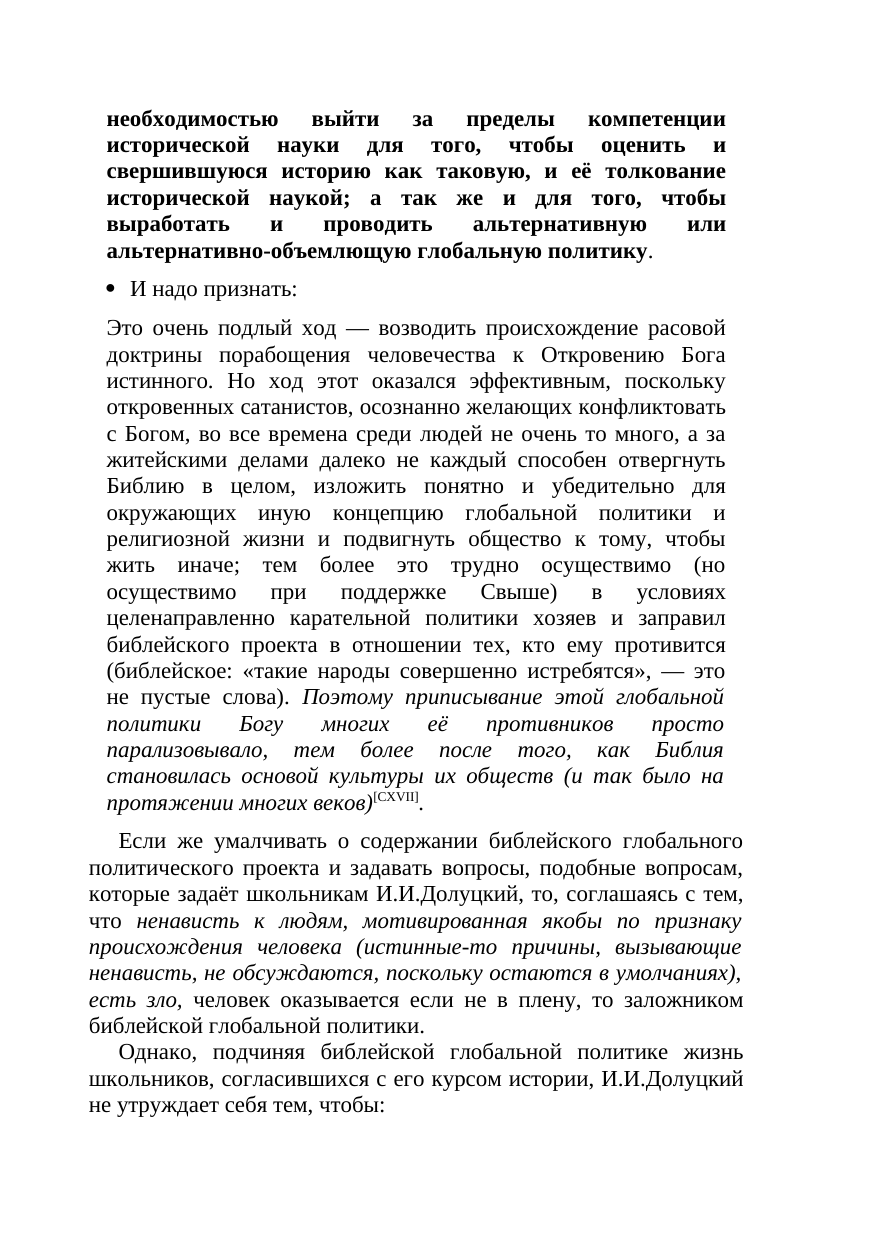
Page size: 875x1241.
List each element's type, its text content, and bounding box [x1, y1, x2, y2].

list И надо признать: [106, 276, 744, 302]
text Это очень подлый ход — возводить происхождение расовой доктрины порабощения человечества к Откровению Бога истинного. Но ход этот оказался эффективным, поскольку откровенных сатанистов, осознанно желающих конфликтовать с Богом, во все времена среди людей не очень то много, а за житейскими делами далеко не каждый способен отвергнуть Библию в целом, изложить понятно и убедительно для окружающих иную концепцию глобальной политики и религиозной жизни и подвигнуть общество к тому, чтобы жить иначе; тем более это трудно осуществимо (но осуществимо при поддержке Свыше) в условиях целенаправленно карательной политики хозяев и заправил библейского проекта в отношении тех, кто ему противится (библейское: «такие народы совершенно истребятся», — это не пустые слова). Поэтому приписывание этой глобальной политики Богу многих её противников просто парализовывало, тем более после того, как Библия становилась основой культуры их обществ (и так было на протяжении многих веков)[CXVII]. [106, 314, 726, 815]
text Если же умалчивать о содержании библейского глобального политического проекта и задавать вопросы, подобные вопросам, которые задаёт школьникам И.И.Долуцкий, то, соглашаясь с тем, что ненависть к людям, мотивированная якобы по признаку происхождения человека (истинные-то причины, вызывающие ненависть, не обсуждаются, поскольку остаются в умолчаниях), есть зло, человек оказывается если не в плену, то заложником библейской глобальной политики. [89, 828, 744, 1038]
text Однако, подчиняя библейской глобальной политике жизнь школьников, согласившихся с его курсом истории, И.И.Долуцкий не утруждает себя тем, чтобы: [89, 1038, 744, 1117]
